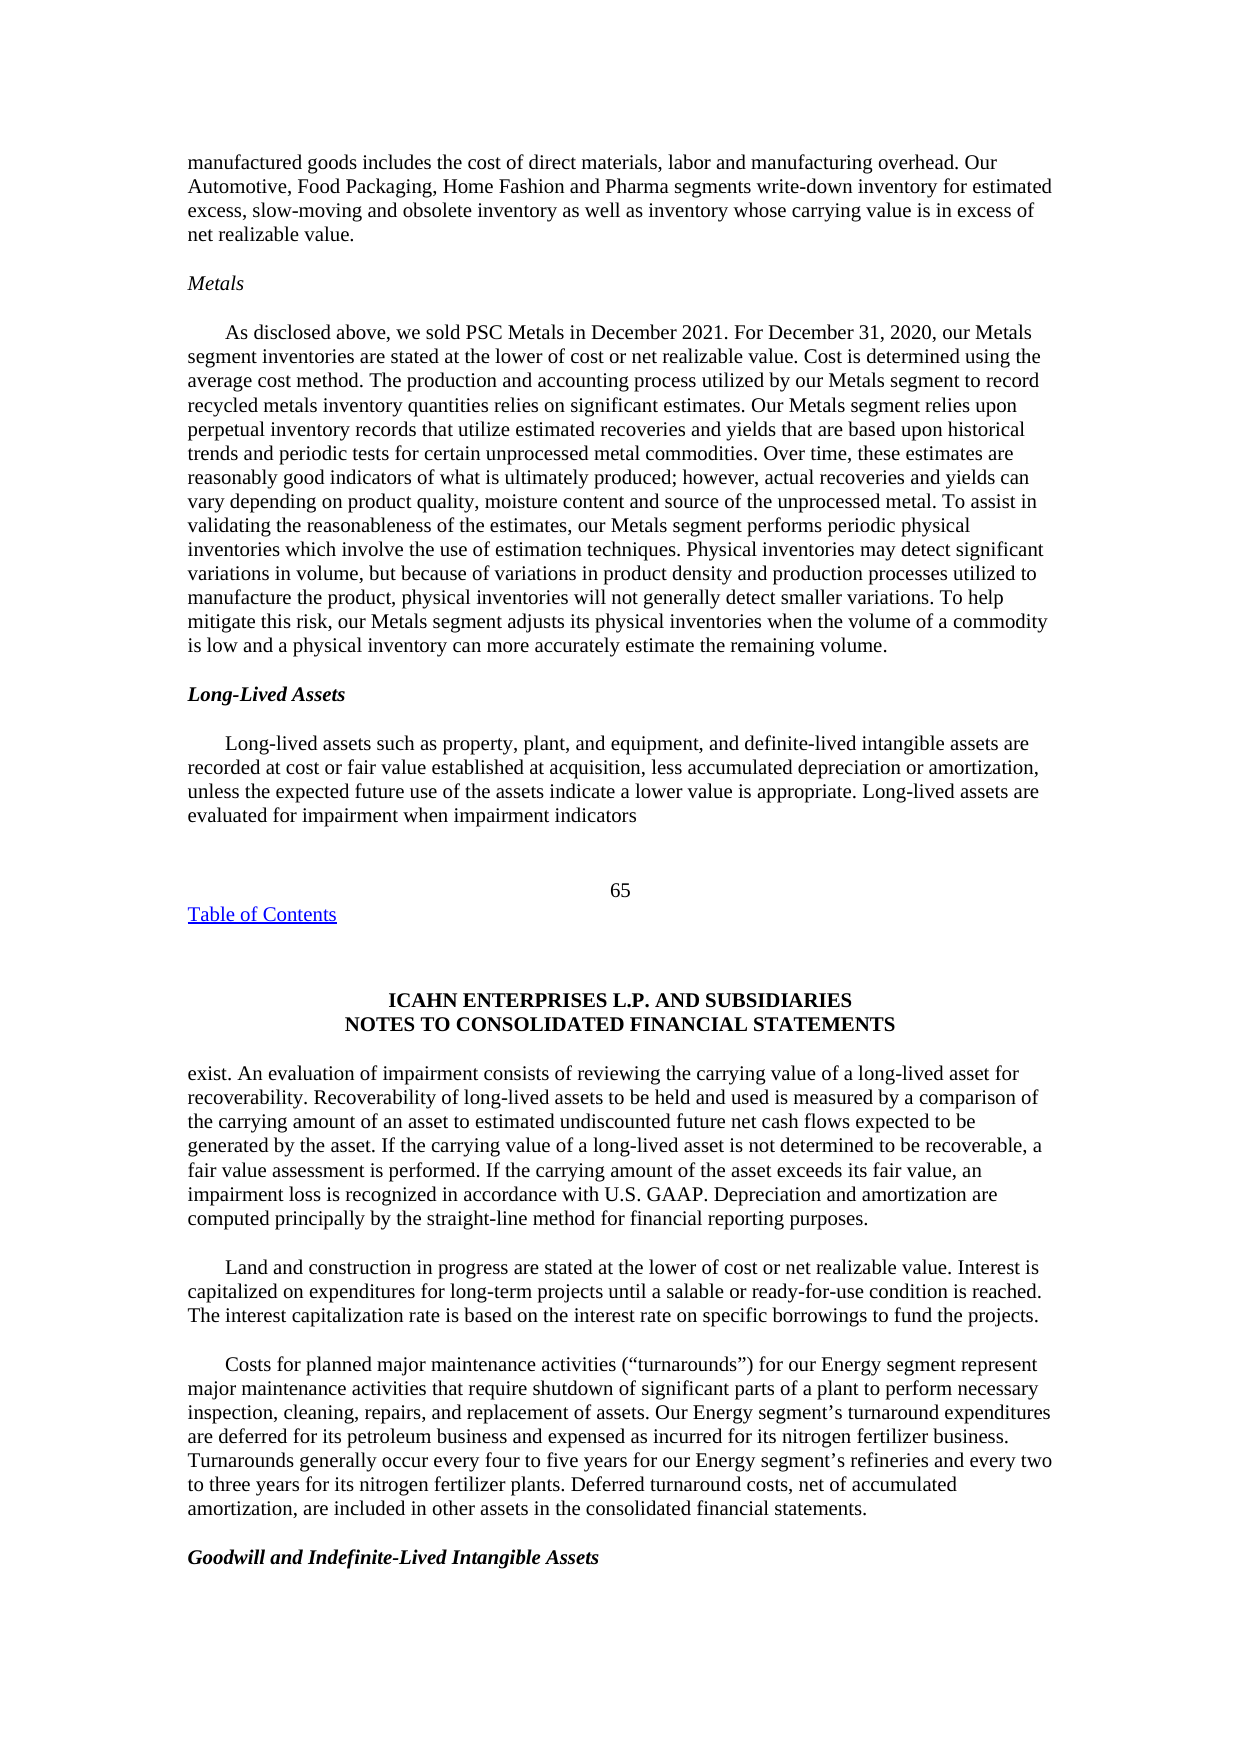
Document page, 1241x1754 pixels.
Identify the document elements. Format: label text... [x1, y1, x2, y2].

text Long-Lived Assets [187, 682, 1053, 706]
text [187, 150, 1053, 246]
text exist. An evaluation of impairment consists of reviewing the carrying value of a long-lived asset for recoverability. Recoverability of long-lived assets to be held and used is measured by a comparison of the carrying amount of an asset to estimated undiscounted future net cash flows expected to be generated by the asset. If the carrying value of a long-lived asset is not determined to be recoverable, a fair value assessment is performed. If the carrying amount of the asset exceeds its fair value, an impairment loss is recognized in accordance with U.S. GAAP. Depreciation and amortization are computed principally by the straight-line method for financial reporting purposes. [187, 1061, 1053, 1230]
text Land and construction in progress are stated at the lower of cost or net realizable value. Interest is capitalized on expenditures for long-term projects until a salable or ready-for-use condition is reached. The interest capitalization rate is based on the interest rate on specific borrowings to fund the projects. [187, 1255, 1053, 1327]
text Goodwill and Indefinite-Lived Intangible Assets [187, 1545, 1053, 1569]
text ICAHN ENTERPRISES L.P. AND SUBSIDIARIES [187, 988, 1053, 1012]
text As disclosed above, we sold PSC Metals in December 2021. For December 31, 2020, our Metals segment inventories are stated at the lower of cost or net realizable value. Cost is determined using the average cost method. The production and accounting process utilized by our Metals segment to record recycled metals inventory quantities relies on significant estimates. Our Metals segment relies upon perpetual inventory records that utilize estimated recoveries and yields that are based upon historical trends and periodic tests for certain unprocessed metal commodities. Over time, these estimates are reasonably good indicators of what is ultimately produced; however, actual recoveries and yields can vary depending on product quality, moisture content and source of the unprocessed metal. To assist in validating the reasonableness of the estimates, our Metals segment performs periodic physical inventories which involve the use of estimation techniques. Physical inventories may detect significant variations in volume, but because of variations in product density and production processes utilized to manufacture the product, physical inventories will not generally detect smaller variations. To help mitigate this risk, our Metals segment adjusts its physical inventories when the volume of a commodity is low and a physical inventory can more accurately estimate the remaining volume. [187, 320, 1053, 657]
text Costs for planned major maintenance activities (“turnarounds”) for our Energy segment represent major maintenance activities that require shutdown of significant parts of a plant to perform necessary inspection, cleaning, repairs, and replacement of assets. Our Energy segment’s turnaround expenditures are deferred for its petroleum business and expensed as incurred for its nitrogen fertilizer business. Turnarounds generally occur every four to five years for our Energy segment’s refineries and every two to three years for its nitrogen fertilizer plants. Deferred turnaround costs, net of accumulated amortization, are included in other assets in the consolidated financial statements. [187, 1352, 1053, 1520]
text Long-lived assets such as property, plant, and equipment, and definite-lived intangible assets are recorded at cost or fair value established at acquisition, less accumulated depreciation or amortization, unless the expected future use of the assets indicate a lower value is appropriate. Long-lived assets are evaluated for impairment when impairment indicators [187, 731, 1053, 827]
text NOTES TO CONSOLIDATED FINANCIAL STATEMENTS [187, 1012, 1053, 1036]
text Metals [187, 271, 1053, 295]
text Table of Contents [187, 902, 1053, 926]
text 65 [187, 877, 1053, 902]
